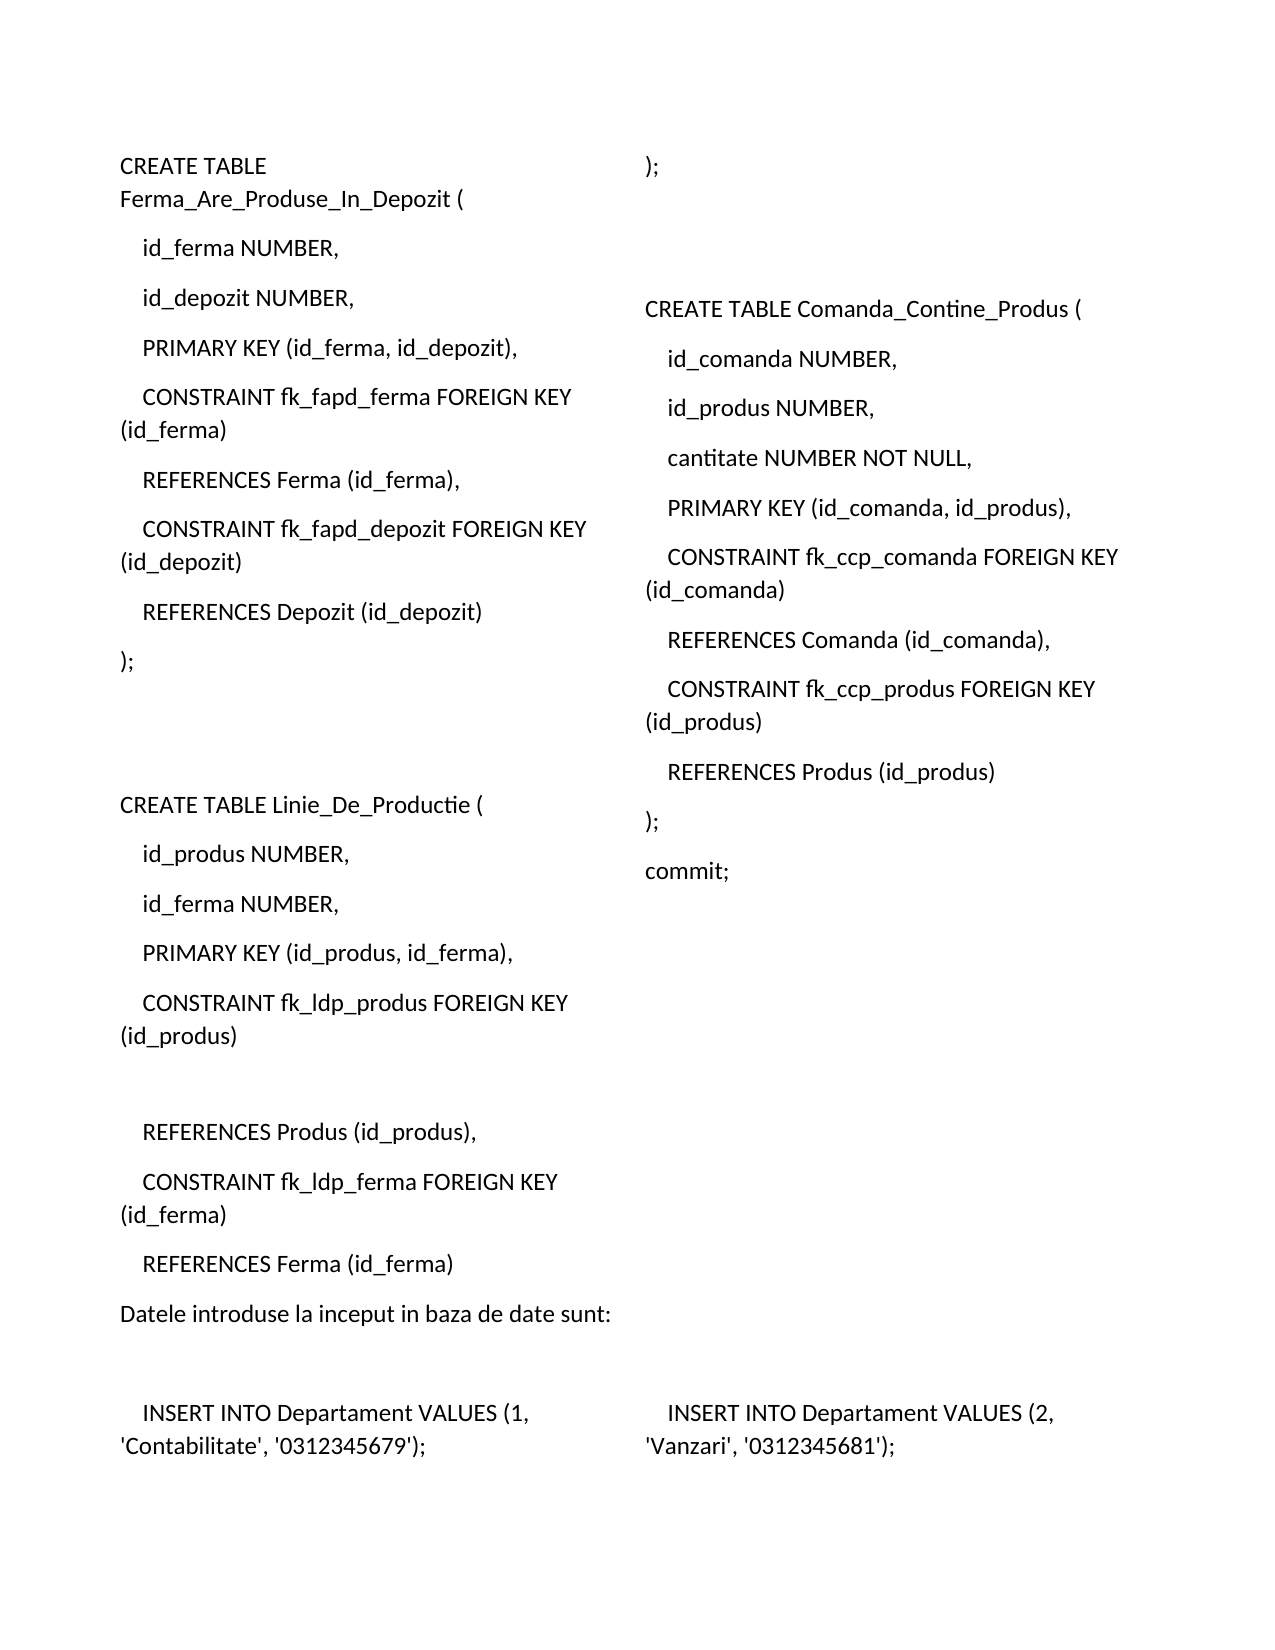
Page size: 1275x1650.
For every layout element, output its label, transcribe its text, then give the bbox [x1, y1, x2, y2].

text PRIMARY KEY (id_comanda, id_produs), [645, 492, 1125, 522]
text REFERENCES Comanda (id_comanda), [645, 624, 1125, 654]
text REFERENCES Produs (id_produs), [120, 1116, 600, 1147]
text commit; [645, 855, 1125, 886]
text CONSTRAINT fk_ldp_produs FOREIGN KEY (id_produs) [120, 987, 600, 1051]
text INSERT INTO Departament VALUES (1, 'Contabilitate', '0312345679'); [120, 1397, 600, 1461]
text id_produs NUMBER, [645, 392, 1125, 423]
text CREATE TABLE Linie_De_Productie ( [120, 789, 600, 819]
text CONSTRAINT fk_fapd_ferma FOREIGN KEY (id_ferma) [120, 381, 600, 445]
text id_ferma NUMBER, [120, 232, 600, 263]
text CONSTRAINT fk_ldp_ferma FOREIGN KEY (id_ferma) [120, 1166, 600, 1229]
text id_comanda NUMBER, [645, 343, 1125, 373]
text ); [645, 805, 1125, 836]
text REFERENCES Depozit (id_depozit) [120, 596, 600, 626]
text id_produs NUMBER, [120, 838, 600, 869]
text CONSTRAINT fk_fapd_depozit FOREIGN KEY (id_depozit) [120, 513, 600, 577]
text CONSTRAINT fk_ccp_produs FOREIGN KEY (id_produs) [645, 673, 1125, 737]
text id_ferma NUMBER, [120, 888, 600, 918]
text PRIMARY KEY (id_produs, id_ferma), [120, 937, 600, 968]
text REFERENCES Ferma (id_ferma) [120, 1248, 600, 1279]
text REFERENCES Produs (id_produs) [645, 756, 1125, 786]
text REFERENCES Ferma (id_ferma), [120, 464, 600, 494]
text CREATE TABLE Ferma_Are_Produse_In_Depozit ( [120, 150, 600, 213]
text ); [120, 645, 600, 676]
text cantitate NUMBER NOT NULL, [645, 442, 1125, 473]
text id_depozit NUMBER, [120, 282, 600, 313]
text CONSTRAINT fk_ccp_comanda FOREIGN KEY (id_comanda) [645, 541, 1125, 605]
text ); [645, 150, 1125, 181]
text CREATE TABLE Comanda_Contine_Produs ( [645, 293, 1125, 324]
text PRIMARY KEY (id_ferma, id_depozit), [120, 332, 600, 362]
text INSERT INTO Departament VALUES (2, 'Vanzari', '0312345681'); [645, 1397, 1125, 1461]
text Datele introduse la inceput in baza de date sunt: [120, 1298, 1125, 1329]
